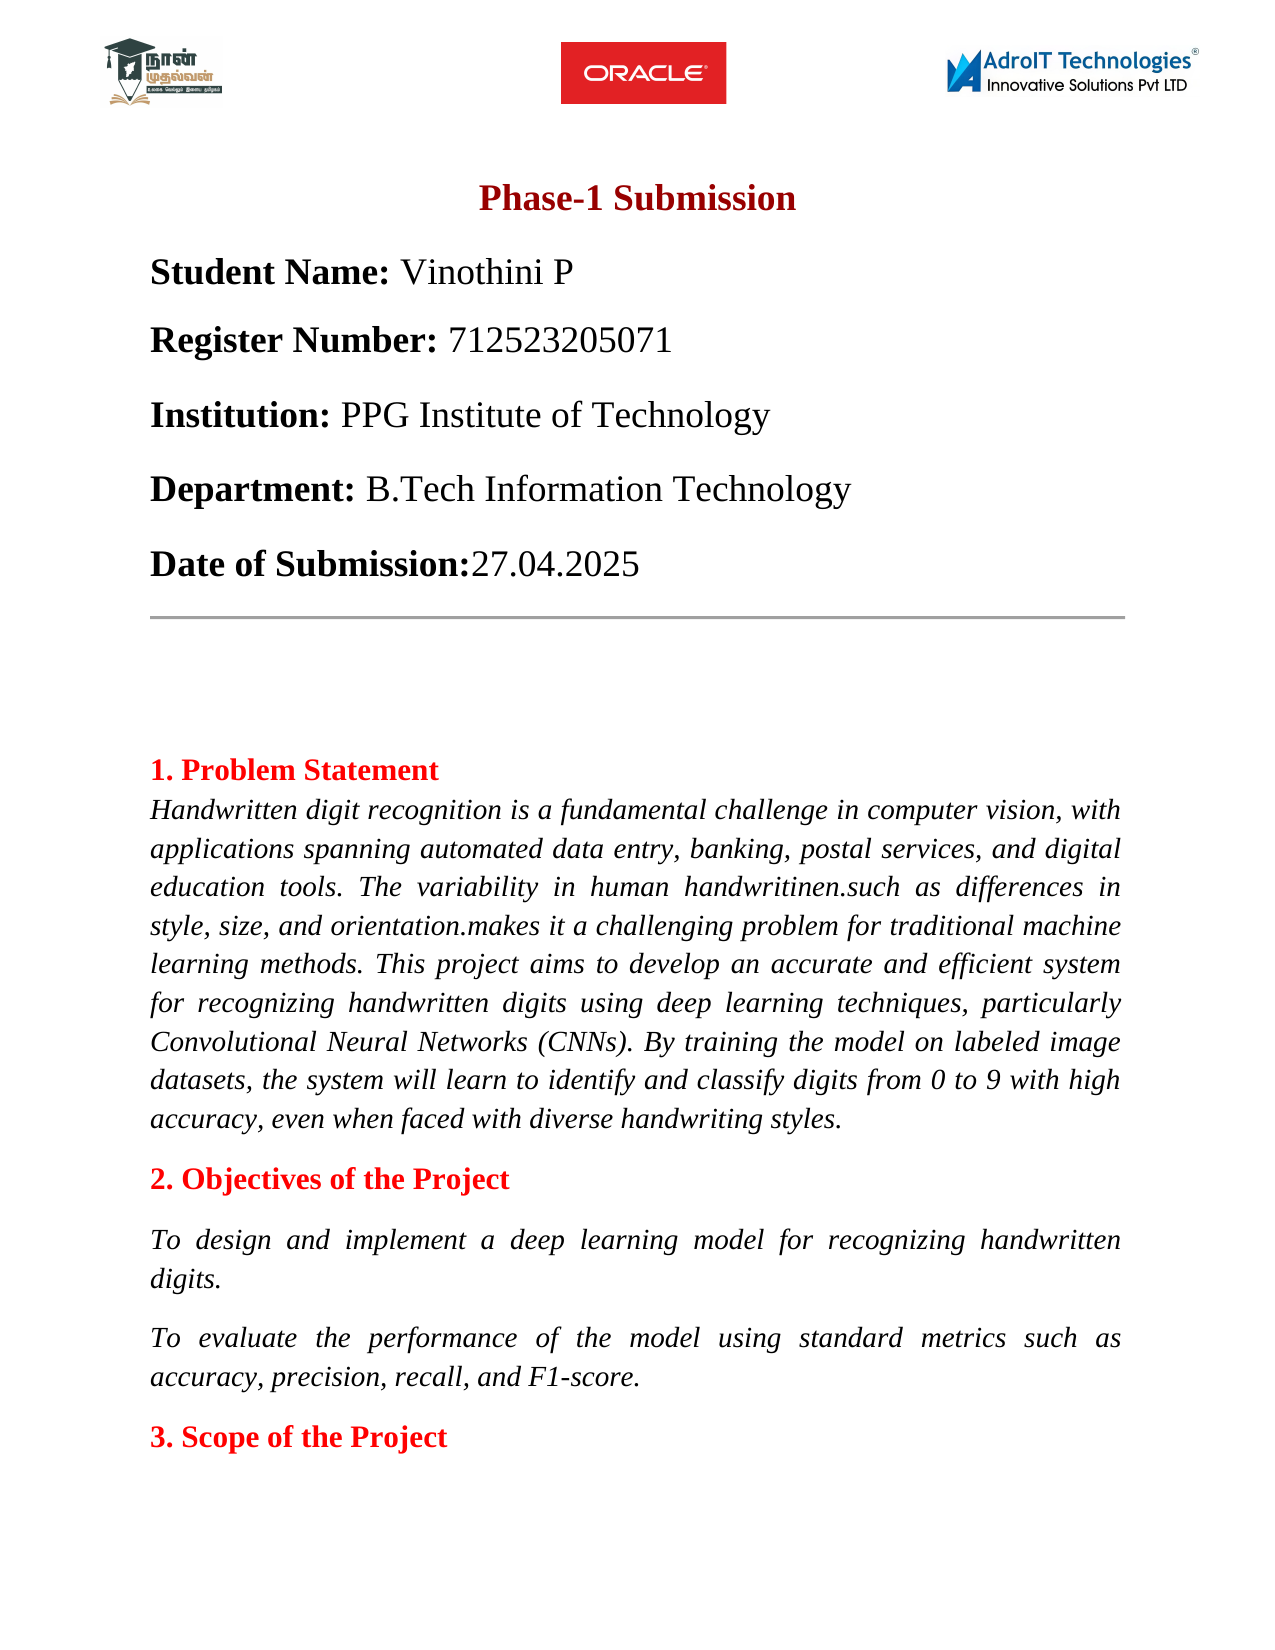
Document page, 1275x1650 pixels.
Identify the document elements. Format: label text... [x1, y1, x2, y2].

text 3. Scope of the Project [150, 1418, 1125, 1454]
picture [100, 36, 224, 108]
subtitle 1. Problem Statement [150, 751, 1125, 787]
text Register Number: 712523205071 [150, 318, 1125, 361]
text Institution: PPG Institute of Technology [150, 392, 1125, 435]
text Student Name: Vinothini P [150, 249, 1125, 293]
text Phase-1 Submission [150, 175, 1125, 218]
picture [945, 45, 1200, 97]
text Handwritten digit recognition is a fundamental challenge in computer vision, with applications spanning automated data entry, banking, postal services, and digital education tools. The variability in human handwritinen.such as differences in style, size, and orientation.makes it a challenging problem for traditional machine learning methods. This project aims to develop an accurate and efficient system for recognizing handwritten digits using deep learning techniques, particularly Convolutional Neural Networks (CNNs). By training the model on labeled image datasets, the system will learn to identify and classify digits from 0 to 9 with high accuracy, even when faced with diverse handwriting styles. [150, 792, 1125, 1134]
picture [561, 42, 727, 104]
text 2. Objectives of the Project [150, 1160, 1125, 1196]
text To evaluate the performance of the model using standard metrics such as accuracy, precision, recall, and F1-score. [150, 1320, 1125, 1392]
text To design and implement a deep learning model for recognizing handwritten digits. [150, 1222, 1125, 1294]
text Department: B.Tech Information Technology [150, 467, 1125, 510]
text Date of Submission:27.04.2025 [150, 541, 1125, 584]
